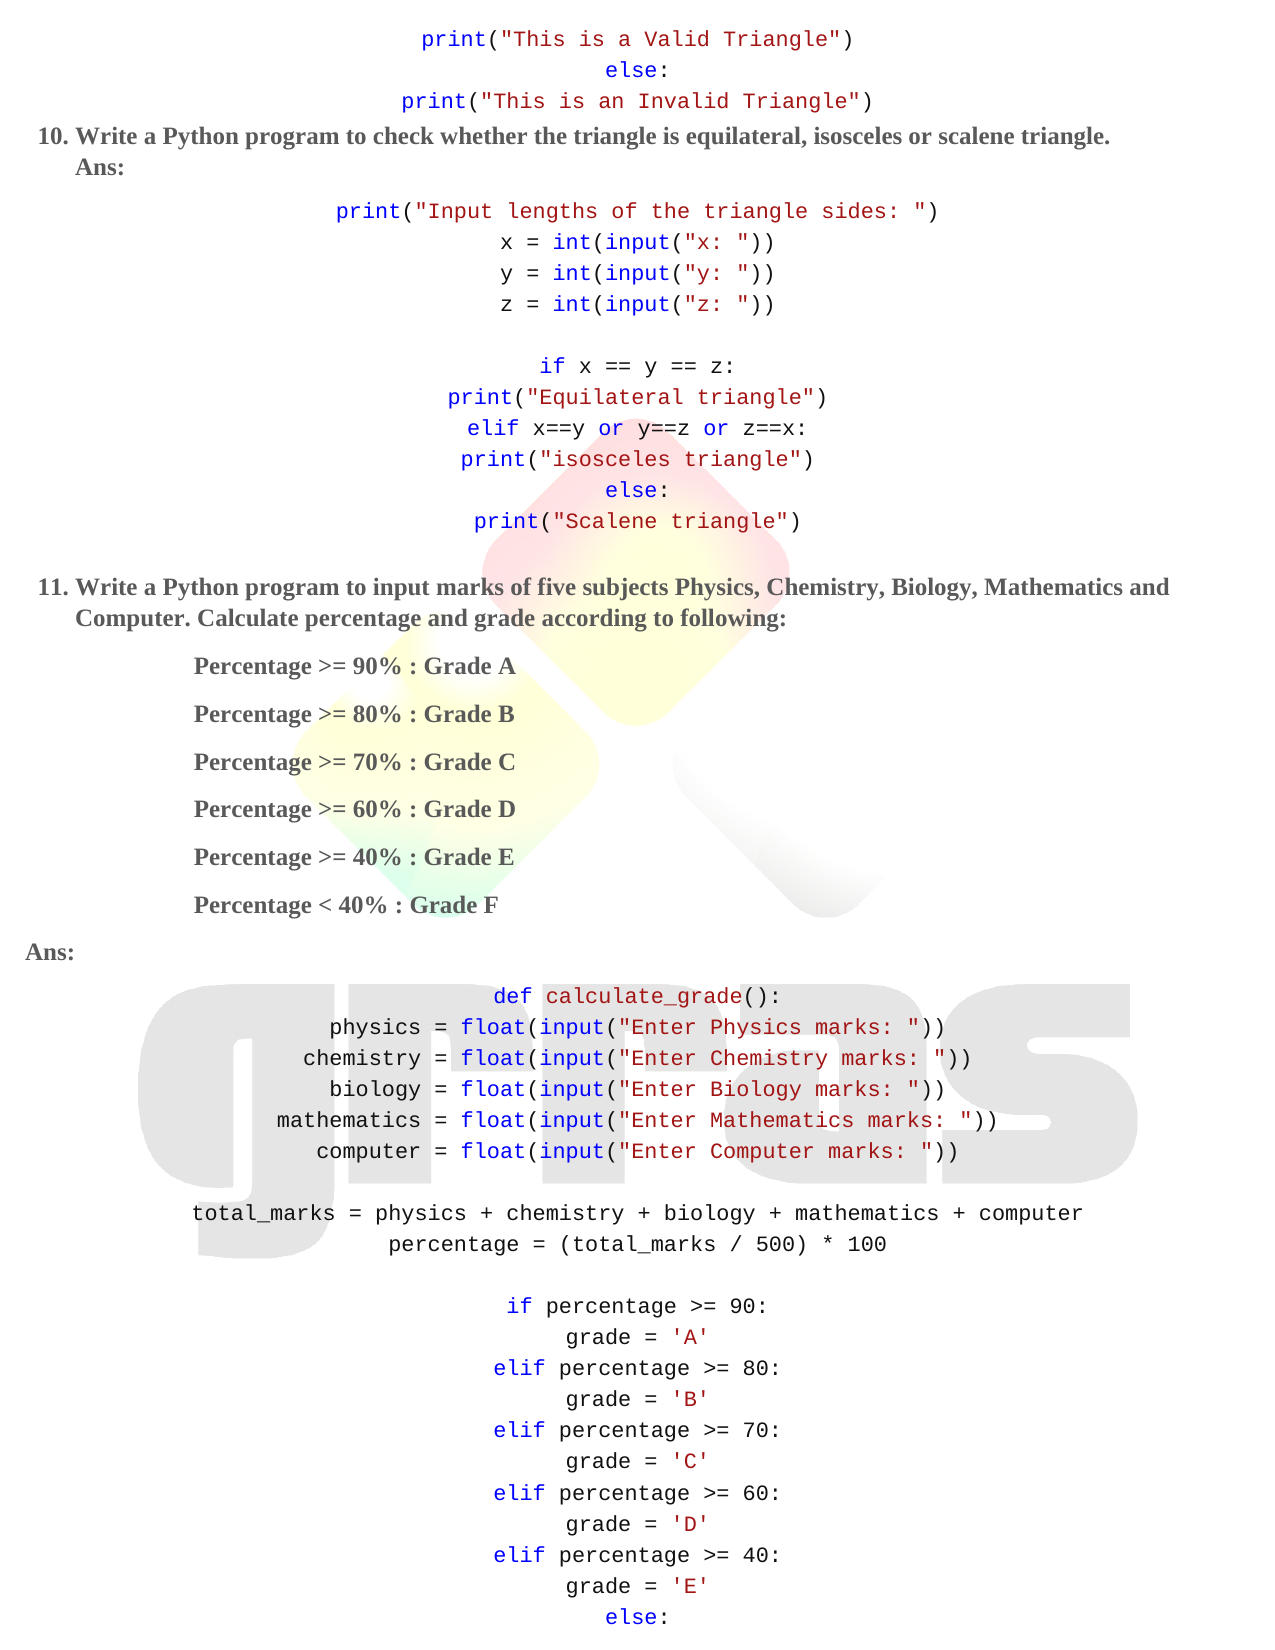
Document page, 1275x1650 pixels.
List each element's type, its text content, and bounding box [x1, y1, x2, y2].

text y = int(input("y: ")) [0, 262, 1275, 287]
text if percentage >= 90: [0, 1296, 1275, 1320]
text grade = 'D' [0, 1513, 1275, 1538]
text grade = 'A' [0, 1327, 1275, 1351]
text Ans: [0, 937, 1275, 966]
text print("Equilateral triangle") [0, 386, 1275, 411]
text print("Scalene triangle") [0, 510, 1275, 535]
text else: [0, 1606, 1275, 1631]
list Write a Python program to input marks of five subjects Physics, Chemistry, Biology, Mathematics and Computer. Calculate percentage and grade according to following: [37, 572, 1275, 632]
text Percentage >= 60% : Grade D [0, 794, 1275, 823]
text total_marks = physics + chemistry + biology + mathematics + computer [0, 1202, 1275, 1227]
text mathematics = float(input("Enter Mathematics marks: ")) [0, 1109, 1275, 1134]
text elif percentage >= 40: [0, 1544, 1275, 1569]
text print("Input lengths of the triangle sides: ") [0, 200, 1275, 225]
text print("isosceles triangle") [0, 448, 1275, 473]
list Percentage >= 70% : Grade C [75, 747, 1275, 775]
text else: [0, 59, 1275, 84]
text z = int(input("z: ")) [0, 293, 1275, 318]
text Percentage >= 90% : Grade A [75, 651, 1275, 680]
text Percentage < 40% : Grade F [0, 890, 1275, 918]
list Ans: [75, 152, 1275, 181]
text elif percentage >= 70: [0, 1420, 1275, 1444]
text grade = 'B' [0, 1389, 1275, 1413]
text chemistry = float(input("Enter Chemistry marks: ")) [0, 1047, 1275, 1072]
text Percentage >= 80% : Grade B [75, 699, 1275, 728]
text if x == y == z: [0, 355, 1275, 380]
text else: [0, 479, 1275, 504]
list Write a Python program to check whether the triangle is equilateral, isosceles or scalene triangle. [37, 121, 1275, 150]
text def calculate_grade(): [0, 985, 1275, 1010]
text print("This is an Invalid Triangle") [0, 90, 1275, 115]
text x = int(input("x: ")) [0, 231, 1275, 256]
text grade = 'C' [0, 1451, 1275, 1476]
text elif percentage >= 80: [0, 1358, 1275, 1382]
text biology = float(input("Enter Biology marks: ")) [0, 1078, 1275, 1103]
text grade = 'E' [0, 1575, 1275, 1600]
text print("This is a Valid Triangle") [0, 28, 1275, 53]
text percentage = (total_marks / 500) * 100 [0, 1233, 1275, 1258]
text Percentage >= 40% : Grade E [0, 842, 1275, 871]
text elif x==y or y==z or z==x: [0, 417, 1275, 442]
text computer = float(input("Enter Computer marks: ")) [0, 1140, 1275, 1165]
text elif percentage >= 60: [0, 1482, 1275, 1507]
text physics = float(input("Enter Physics marks: ")) [0, 1016, 1275, 1041]
